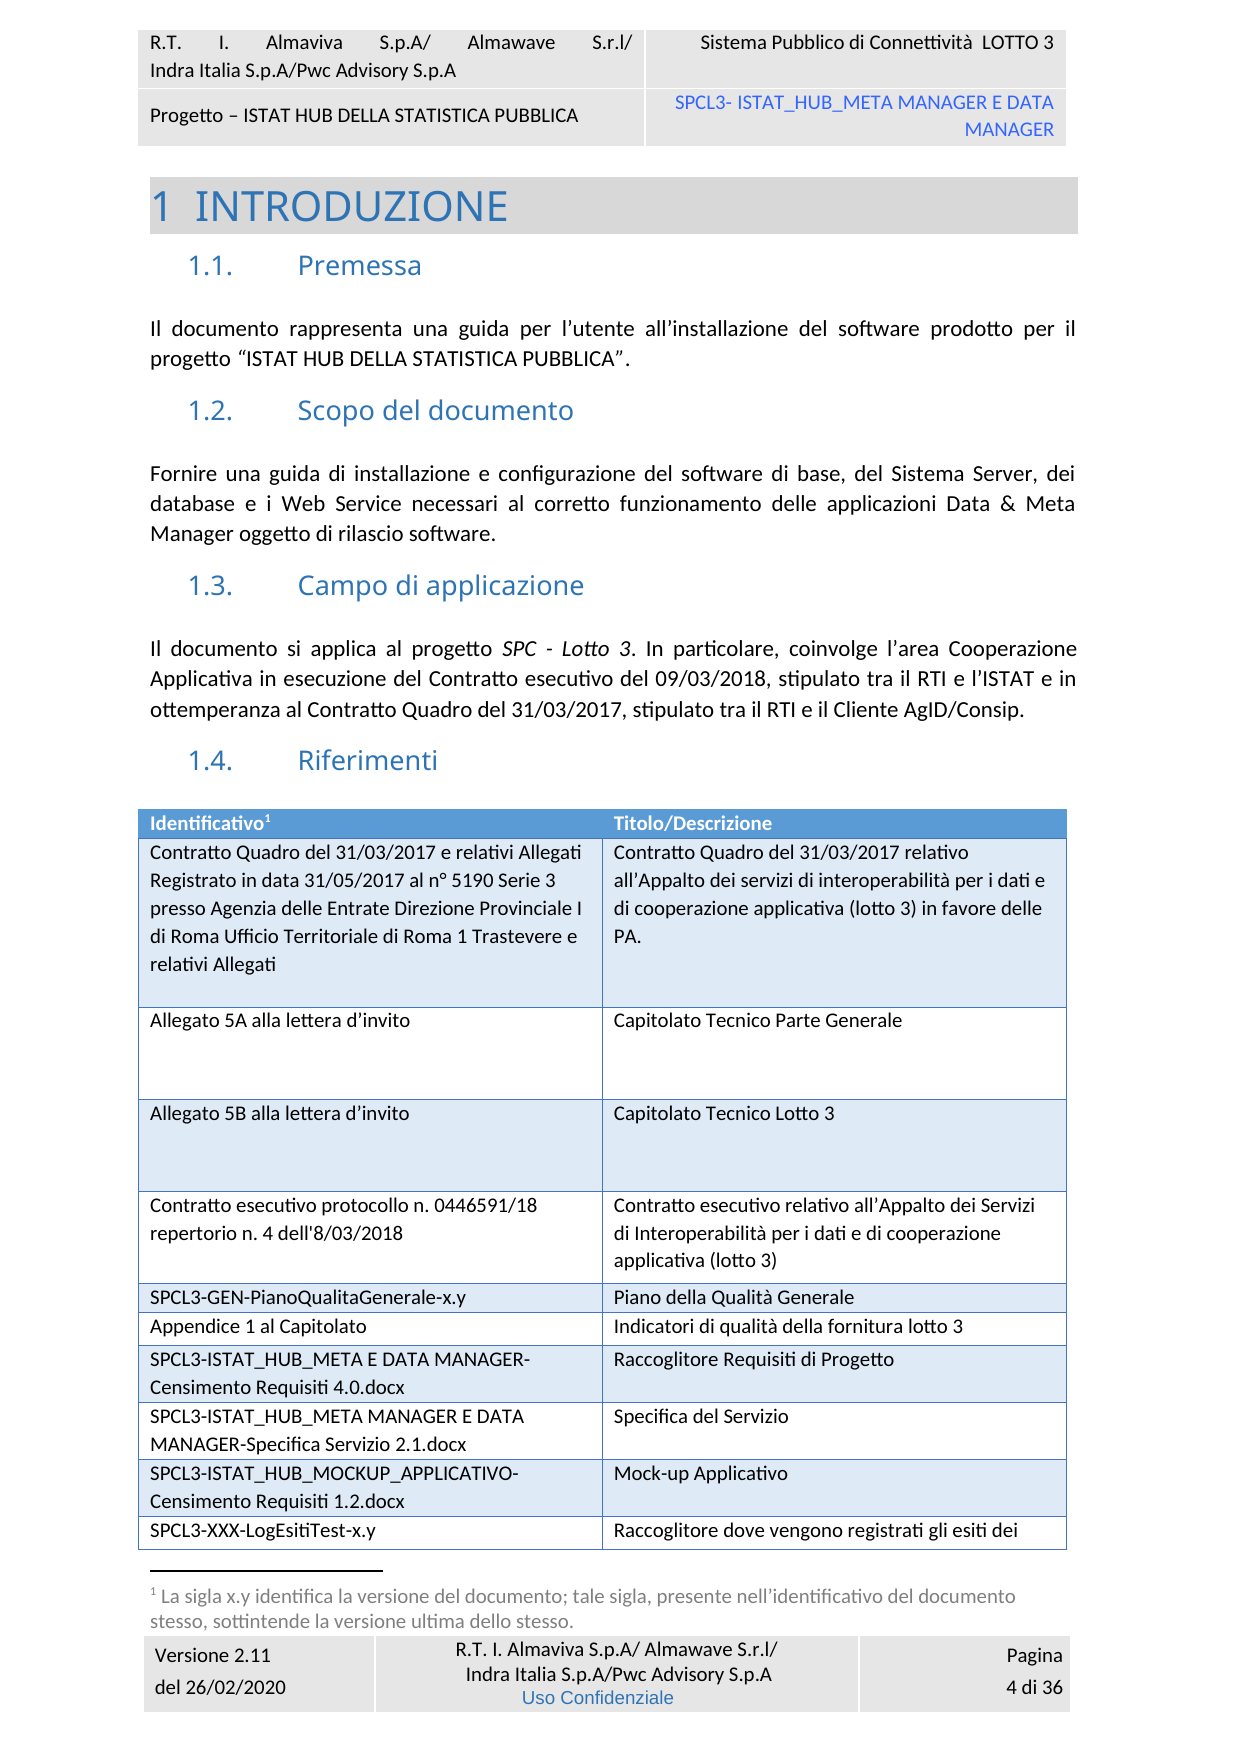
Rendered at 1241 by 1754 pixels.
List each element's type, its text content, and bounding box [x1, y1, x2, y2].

table_cell Appendice 1 al Capitolato [139, 1313, 602, 1345]
table_header Titolo/Descrizione [603, 810, 1066, 838]
table_cell SPCL3-ISTAT_HUB_META E DATA MANAGER-Censimento Requisiti 4.0.docx [139, 1346, 602, 1402]
table_cell Allegato 5B alla lettera d’invito [139, 1100, 602, 1191]
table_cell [603, 1517, 1066, 1549]
table_header Identificativo [139, 810, 602, 838]
table_cell SPCL3-ISTAT_HUB_META MANAGER E DATA MANAGER-Specifica Servizio 2.1.docx [139, 1403, 602, 1459]
table_cell Capitolato Tecnico Lotto 3 [603, 1100, 1066, 1191]
subtitle Scopo del documento [187, 391, 1078, 428]
subtitle INTRODUZIONE [150, 177, 1078, 234]
text Il documento rappresenta una guida per l’utente all’installazione del software prodotto per il progetto “ISTAT HUB DELLA STATISTICA PUBBLICA”. [150, 314, 1078, 372]
table_cell Specifica del Servizio [603, 1403, 1066, 1459]
table_cell Indicatori di qualità della fornitura lotto 3 [603, 1313, 1066, 1345]
table_cell Contratto Quadro del 31/03/2017 relativo all’Appalto dei servizi di interoperabilità per i dati e di cooperazione applicativa (lotto 3) in favore delle PA. [603, 839, 1066, 1007]
subtitle Riferimenti [187, 742, 1078, 778]
table_cell Raccoglitore Requisiti di Progetto [603, 1346, 1066, 1402]
table_cell Contratto Quadro del 31/03/2017 e relativi Allegati Registrato in data 31/05/2017 al n° 5190 Serie 3 presso Agenzia delle Entrate Direzione Provinciale I di Roma Ufficio Territoriale di Roma 1 Trastevere e relativi Allegati [139, 839, 602, 1007]
table_cell SPCL3-GEN-PianoQualitaGenerale-x.y [139, 1284, 602, 1312]
text Il documento si applica al progetto SPC - Lotto 3. In particolare, coinvolge l’area Cooperazione Applicativa in esecuzione del Contratto esecutivo del 09/03/2018, stipulato tra il RTI e l’ISTAT e in ottemperanza al Contratto Quadro del 31/03/2017, stipulato tra il RTI e il Cliente AgID/Consip. [150, 634, 1078, 723]
table_cell SPCL3-ISTAT_HUB_MOCKUP_APPLICATIVO-Censimento Requisiti 1.2.docx [139, 1460, 602, 1516]
table_cell Mock-up Applicativo [603, 1460, 1066, 1516]
text Fornire una guida di installazione e configurazione del software di base, del Sistema Server, dei database e i Web Service necessari al corretto funzionamento delle applicazioni Data & Meta Manager oggetto di rilascio software. [150, 459, 1078, 548]
table_cell Allegato 5A alla lettera d’invito [139, 1008, 602, 1099]
table_cell Contratto esecutivo relativo all’Appalto dei Servizi di Interoperabilità per i dati e di cooperazione applicativa (lotto 3) [603, 1192, 1066, 1283]
subtitle Premessa [187, 246, 1078, 283]
table_cell Capitolato Tecnico Parte Generale [603, 1008, 1066, 1099]
table_cell Piano della Qualità Generale [603, 1284, 1066, 1312]
subtitle Campo di applicazione [187, 566, 1078, 603]
table_cell Contratto esecutivo protocollo n. 0446591/18 repertorio n. 4 dell'8/03/2018 [139, 1192, 602, 1283]
table_cell SPCL3-XXX-LogEsitiTest-x.y [139, 1517, 602, 1549]
